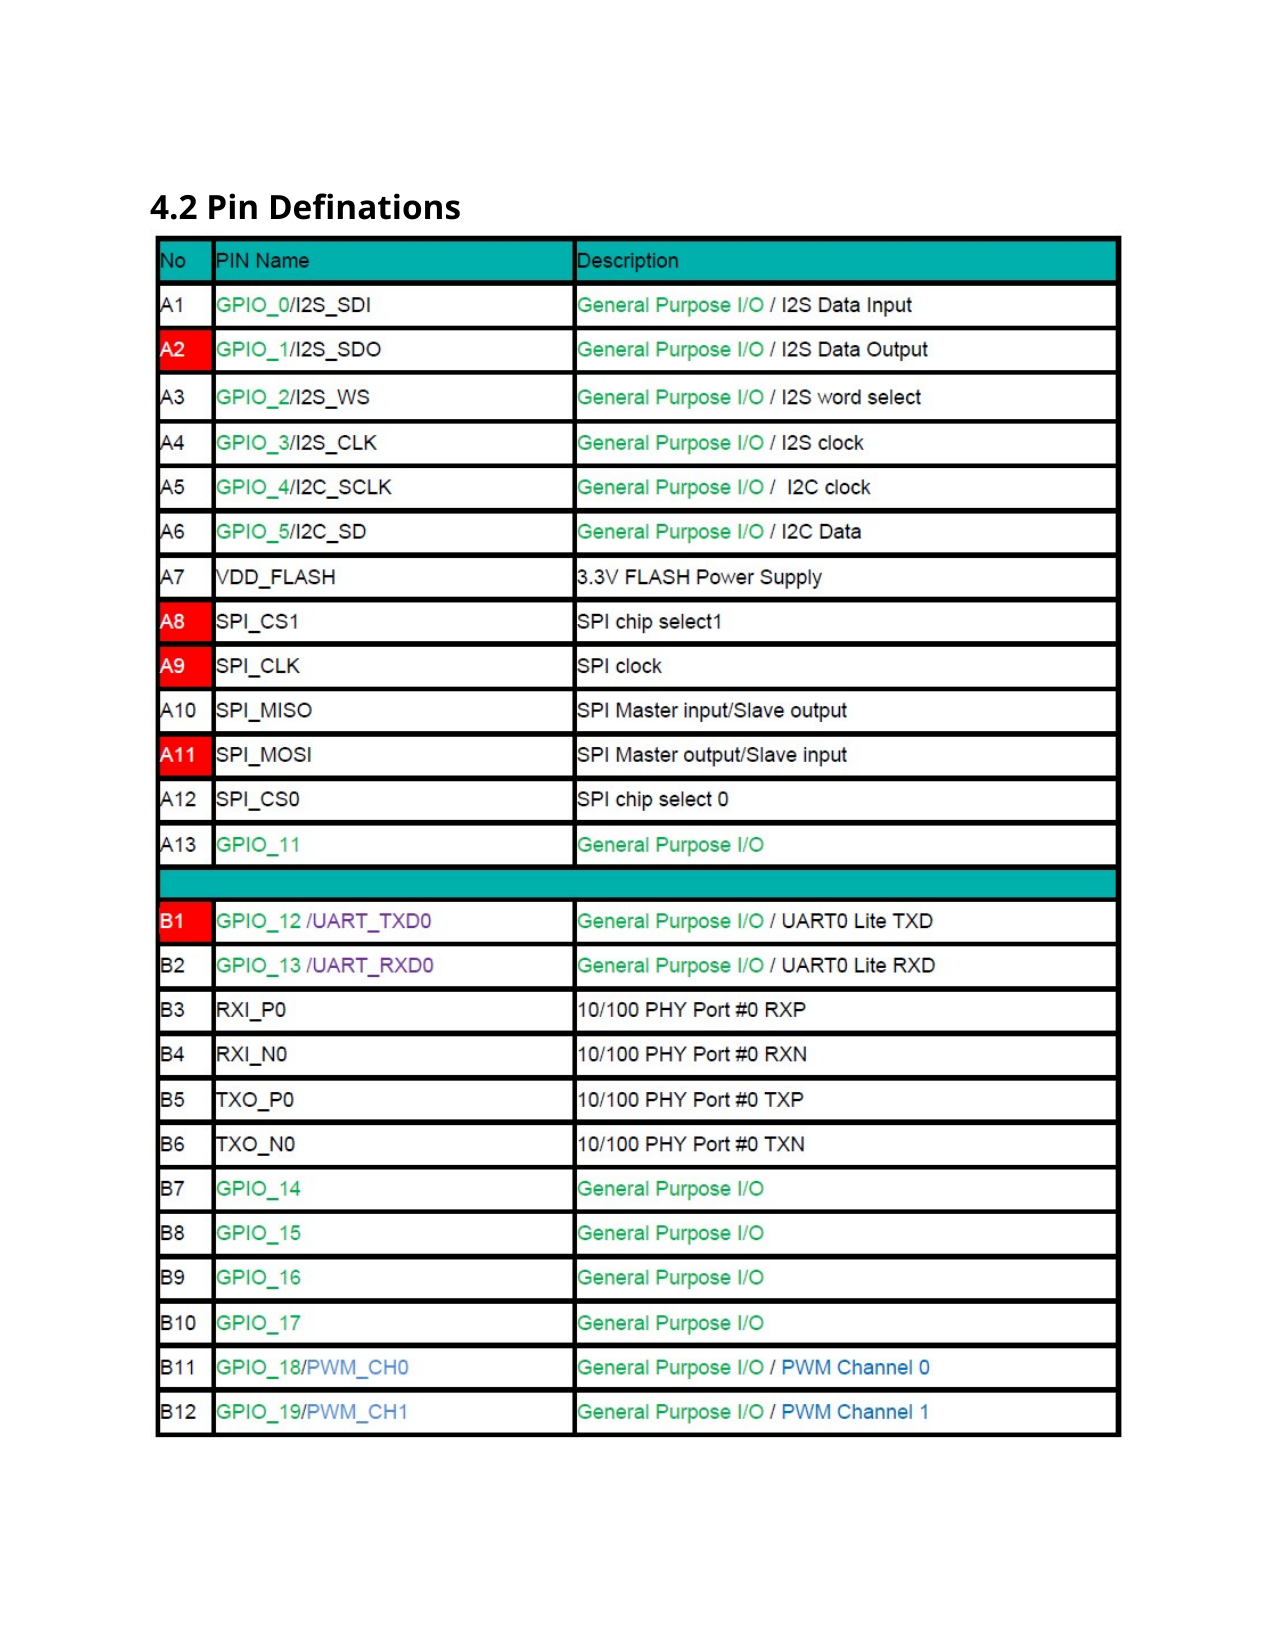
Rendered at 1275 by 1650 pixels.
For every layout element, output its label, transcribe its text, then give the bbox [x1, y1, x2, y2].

text 4.2 Pin Definations [150, 184, 1125, 229]
picture [150, 229, 1125, 1444]
